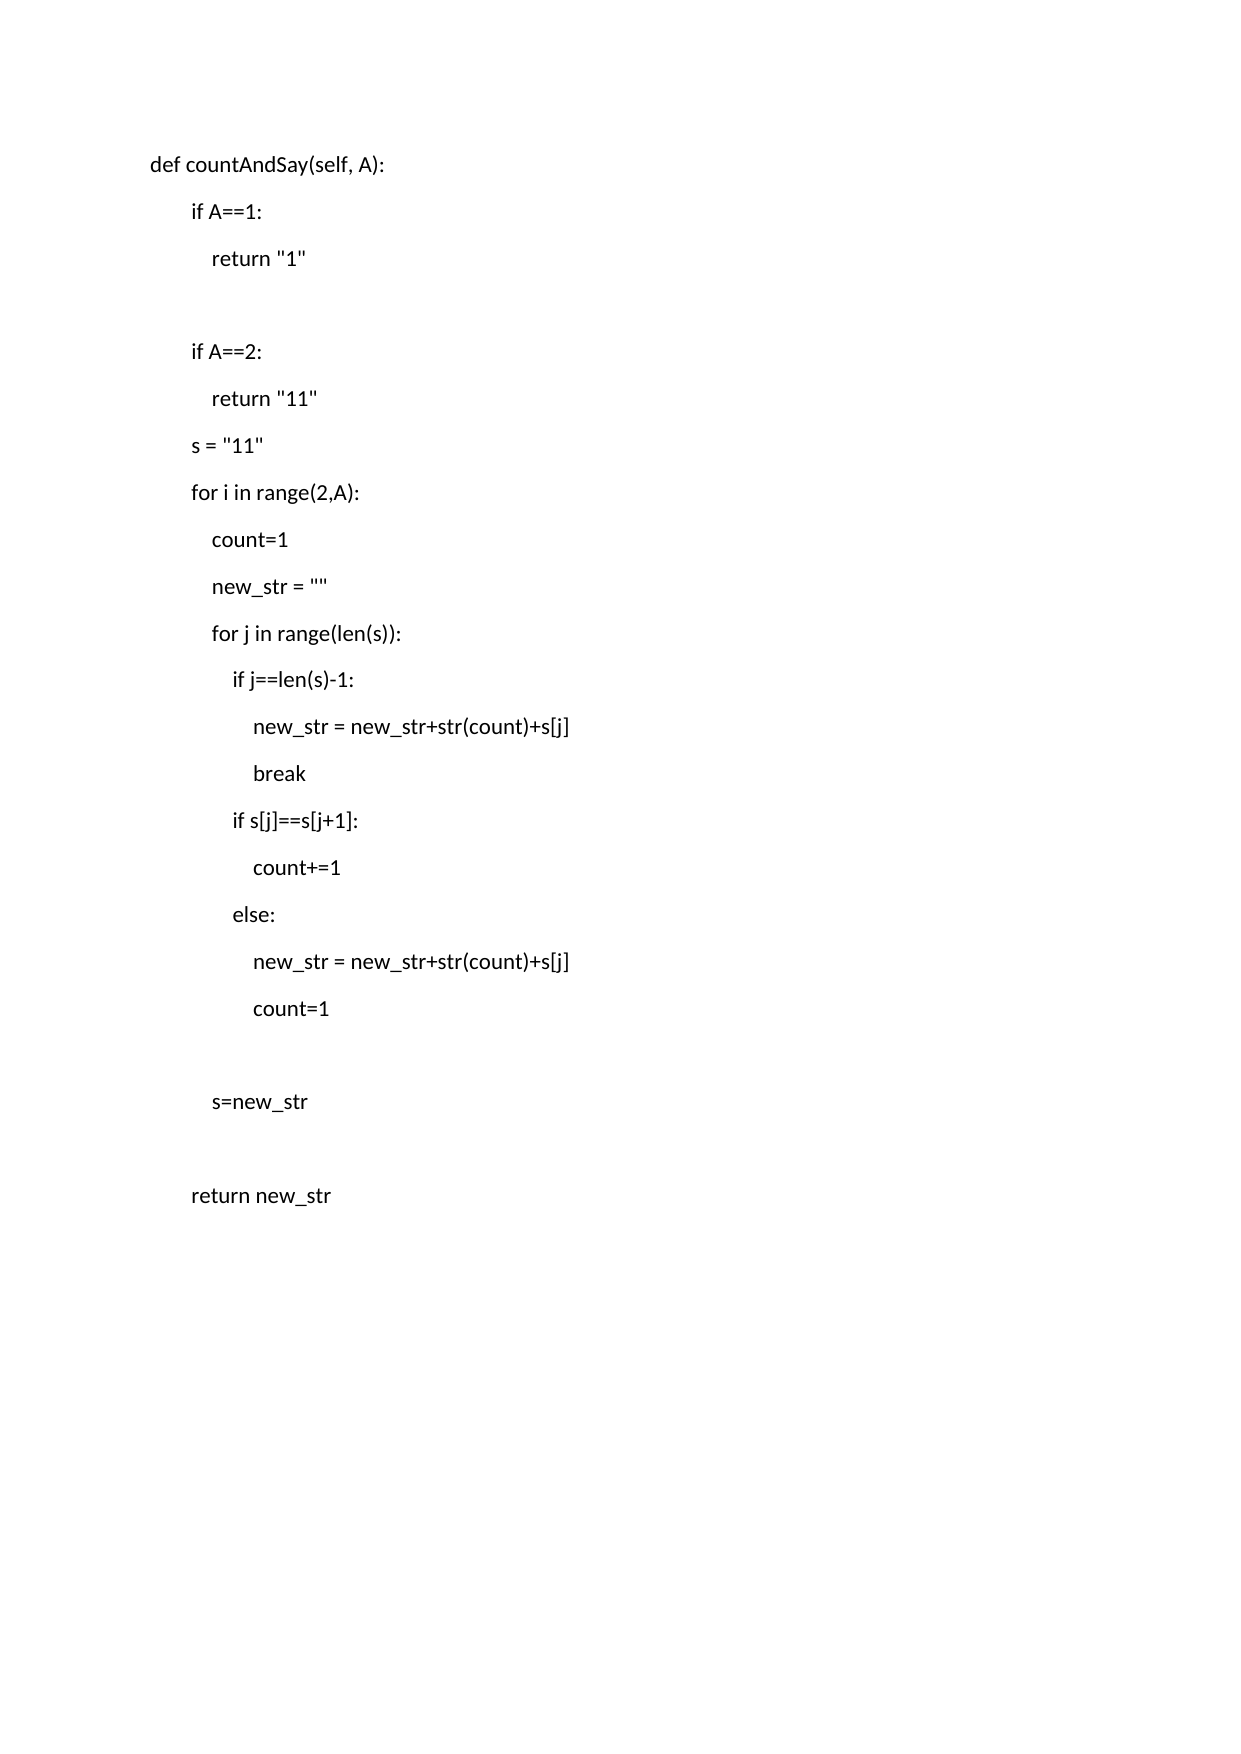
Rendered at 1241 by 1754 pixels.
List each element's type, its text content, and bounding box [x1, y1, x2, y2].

text for i in range(2,A): [150, 478, 1090, 506]
text if j==len(s)-1: [150, 666, 1090, 694]
text count=1 [150, 994, 1090, 1022]
text s = "11" [150, 431, 1090, 459]
text count+=1 [150, 853, 1090, 881]
text new_str = new_str+str(count)+s[j] [150, 947, 1090, 975]
text if A==2: [150, 337, 1090, 366]
text if A==1: [150, 197, 1090, 225]
text new_str = new_str+str(count)+s[j] [150, 712, 1090, 741]
text if s[j]==s[j+1]: [150, 806, 1090, 834]
text count=1 [150, 525, 1090, 553]
text break [150, 759, 1090, 787]
text for j in range(len(s)): [150, 619, 1090, 647]
text return "1" [150, 244, 1090, 272]
text return new_str [150, 1181, 1090, 1209]
text s=new_str [150, 1087, 1090, 1116]
text else: [150, 900, 1090, 928]
text def countAndSay(self, A): [150, 150, 1090, 178]
text return "11" [150, 384, 1090, 412]
text new_str = "" [150, 572, 1090, 600]
